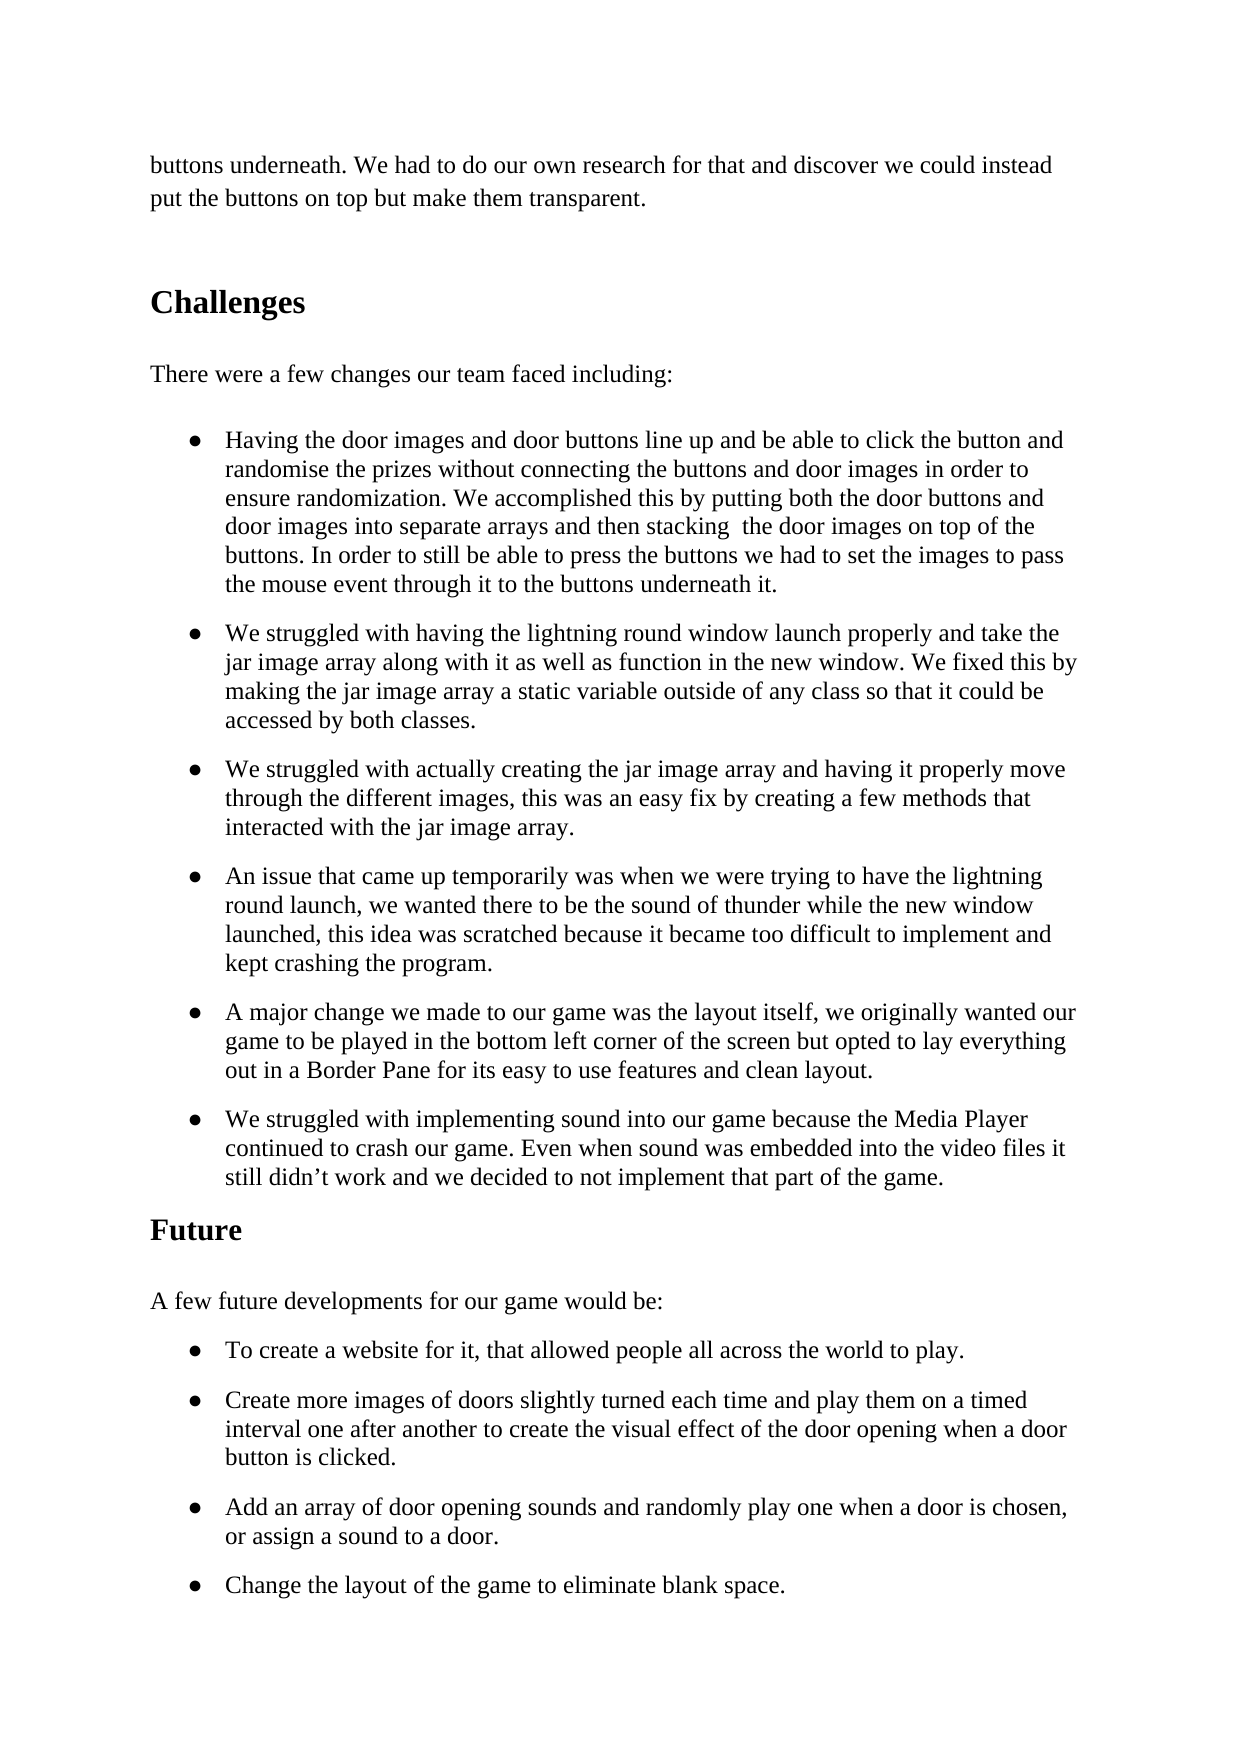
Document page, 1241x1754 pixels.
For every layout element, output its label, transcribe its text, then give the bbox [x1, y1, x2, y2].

list Create more images of doors slightly turned each time and play them on a timed interval one after another to create the visual effect of the door opening when a door button is clicked. [187, 1385, 1090, 1471]
list An issue that came up temporarily was when we were trying to have the lightning round launch, we wanted there to be the sound of thunder while the new window launched, this idea was scratched because it became too difficult to implement and kept crashing the program. [187, 861, 1090, 976]
list We struggled with having the lightning round window launch properly and take the jar image array along with it as well as function in the new window. We fixed this by making the jar image array a static variable outside of any class so that it could be accessed by both classes. [187, 618, 1090, 733]
list A major change we made to our game was the layout itself, we originally wanted our game to be played in the bottom left corner of the screen but opted to lay everything out in a Border Pane for its easy to use features and clean layout. [187, 997, 1090, 1083]
list Add an array of door opening sounds and randomly play one when a door is chosen, or assign a sound to a door. [187, 1492, 1090, 1549]
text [150, 150, 1090, 212]
list We struggled with implementing sound into our game because the Media Player continued to crash our game. Even when sound was embedded into the video files it still didn’t work and we decided to not implement that part of the game. [187, 1104, 1090, 1191]
text A few future developments for our game would be: [150, 1286, 1090, 1314]
list We struggled with actually creating the jar image array and having it properly move through the different images, this was an easy fix by creating a few methods that interacted with the jar image array. [187, 754, 1090, 841]
list Change the layout of the game to eliminate blank space. [187, 1570, 1090, 1599]
text Challenges [150, 282, 1090, 320]
text There were a few changes our team faced including: [150, 359, 1090, 388]
list Having the door images and door buttons line up and be able to click the button and randomise the prizes without connecting the buttons and door images in order to ensure randomization. We accomplished this by putting both the door buttons and door images into separate arrays and then stacking the door images on top of the buttons. In order to still be able to press the buttons we had to set the images to pass the mouse event through it to the buttons underneath it. [187, 425, 1090, 598]
text Future [150, 1211, 1090, 1247]
list To create a website for it, that allowed people all across the world to play. [187, 1335, 1090, 1364]
